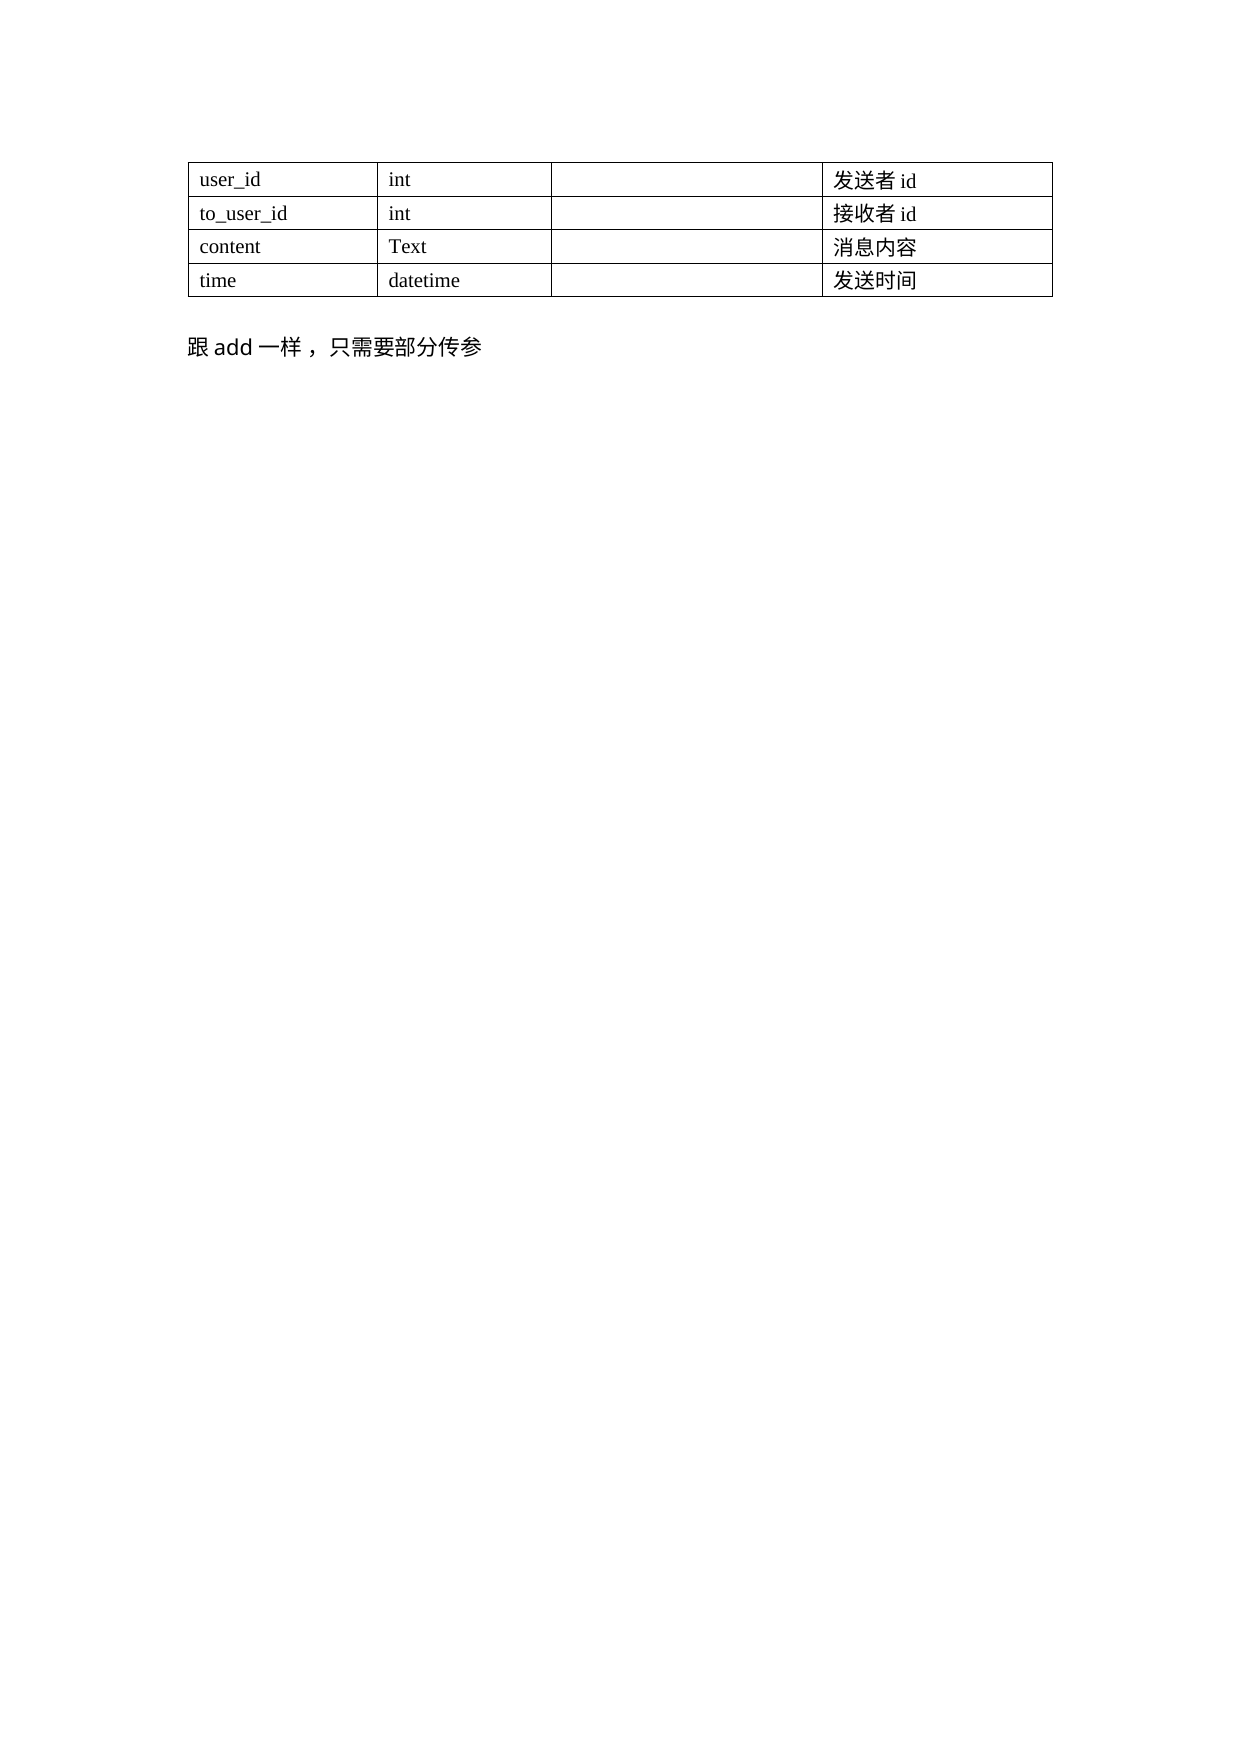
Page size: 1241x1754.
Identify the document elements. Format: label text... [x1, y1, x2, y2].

table_cell time [189, 264, 377, 296]
table_cell [552, 197, 822, 229]
table_cell 发送者id [823, 163, 1052, 196]
table_cell [552, 163, 822, 196]
table_cell to_user_id [189, 197, 377, 229]
table_cell [552, 264, 822, 296]
table_cell int [378, 163, 551, 196]
table_cell 发送时间 [823, 264, 1052, 296]
text 跟add 一样 ，只需要部分传参 [187, 330, 1053, 362]
table_cell user_id [189, 163, 377, 196]
table_cell [552, 230, 822, 263]
table_cell Text [378, 230, 551, 263]
table_cell content [189, 230, 377, 263]
table_cell 消息内容 [823, 230, 1052, 263]
table_cell datetime [378, 264, 551, 296]
table_cell 接收者id [823, 197, 1052, 229]
table_cell int [378, 197, 551, 229]
